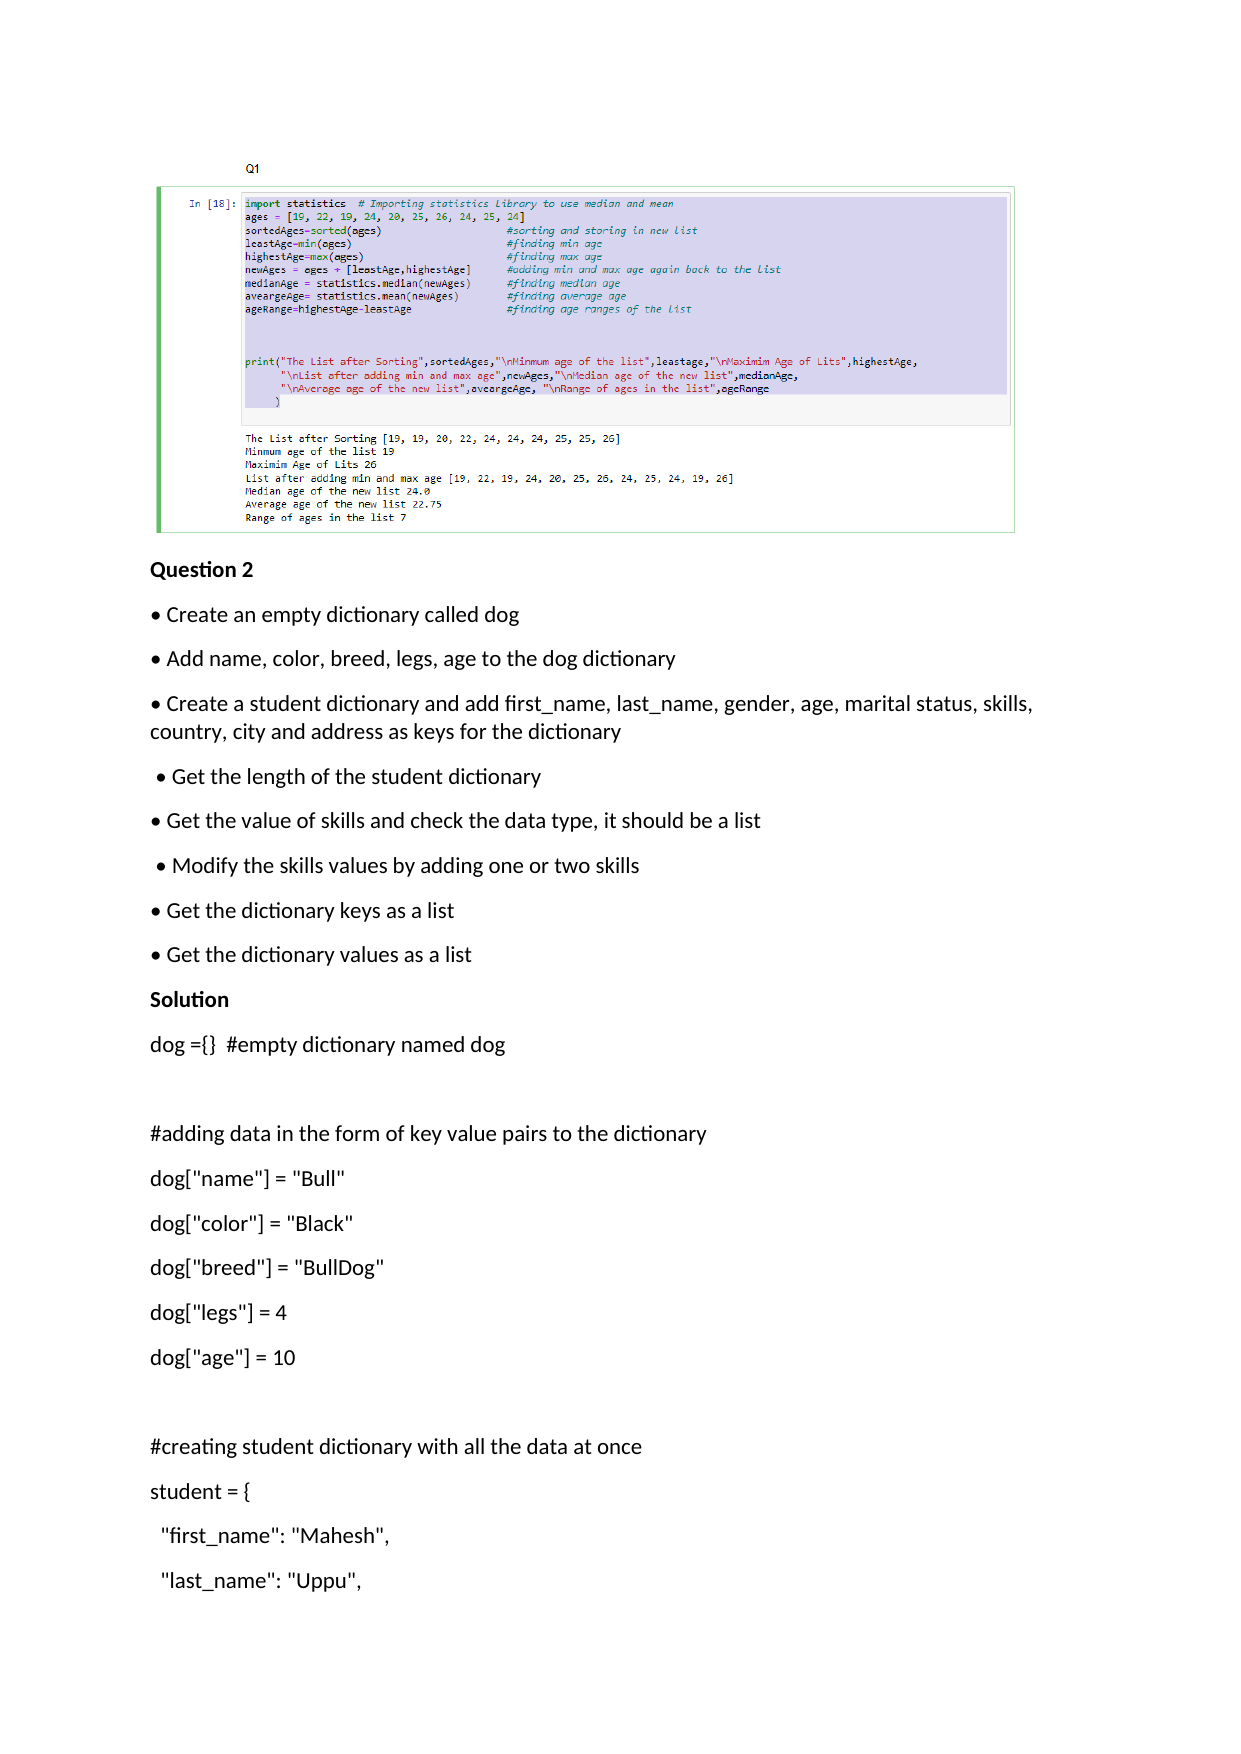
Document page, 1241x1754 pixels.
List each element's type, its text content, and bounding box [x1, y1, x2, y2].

text • Get the value of skills and check the data type, it should be a list [150, 807, 1090, 834]
picture [150, 150, 1027, 539]
text dog["age"] = 10 [150, 1343, 1090, 1371]
text student = { [150, 1477, 1090, 1505]
text #creating student dictionary with all the data at once [150, 1432, 1090, 1460]
text • Get the dictionary keys as a list [150, 896, 1090, 924]
text Question 2 [150, 555, 1090, 583]
text dog["color"] = "Black" [150, 1209, 1090, 1237]
text • Get the dictionary values as a list [150, 941, 1090, 969]
text #adding data in the form of key value pairs to the dictionary [150, 1119, 1090, 1147]
text dog ={} #empty dictionary named dog [150, 1030, 1090, 1058]
text "first_name": "Mahesh", [150, 1522, 1090, 1549]
text dog["name"] = "Bull" [150, 1164, 1090, 1192]
text dog["legs"] = 4 [150, 1298, 1090, 1326]
text dog["breed"] = "BullDog" [150, 1253, 1090, 1281]
text "last_name": "Uppu", [150, 1566, 1090, 1594]
text • Add name, color, breed, legs, age to the dog dictionary [150, 644, 1090, 672]
text Solution [150, 985, 1090, 1013]
text • Modify the skills values by adding one or two skills [150, 851, 1090, 879]
text • Get the length of the student dictionary [150, 762, 1090, 790]
text • Create a student dictionary and add first_name, last_name, gender, age, marital status, skills, country, city and address as keys for the dictionary [150, 689, 1090, 745]
text • Create an empty dictionary called dog [150, 600, 1090, 628]
